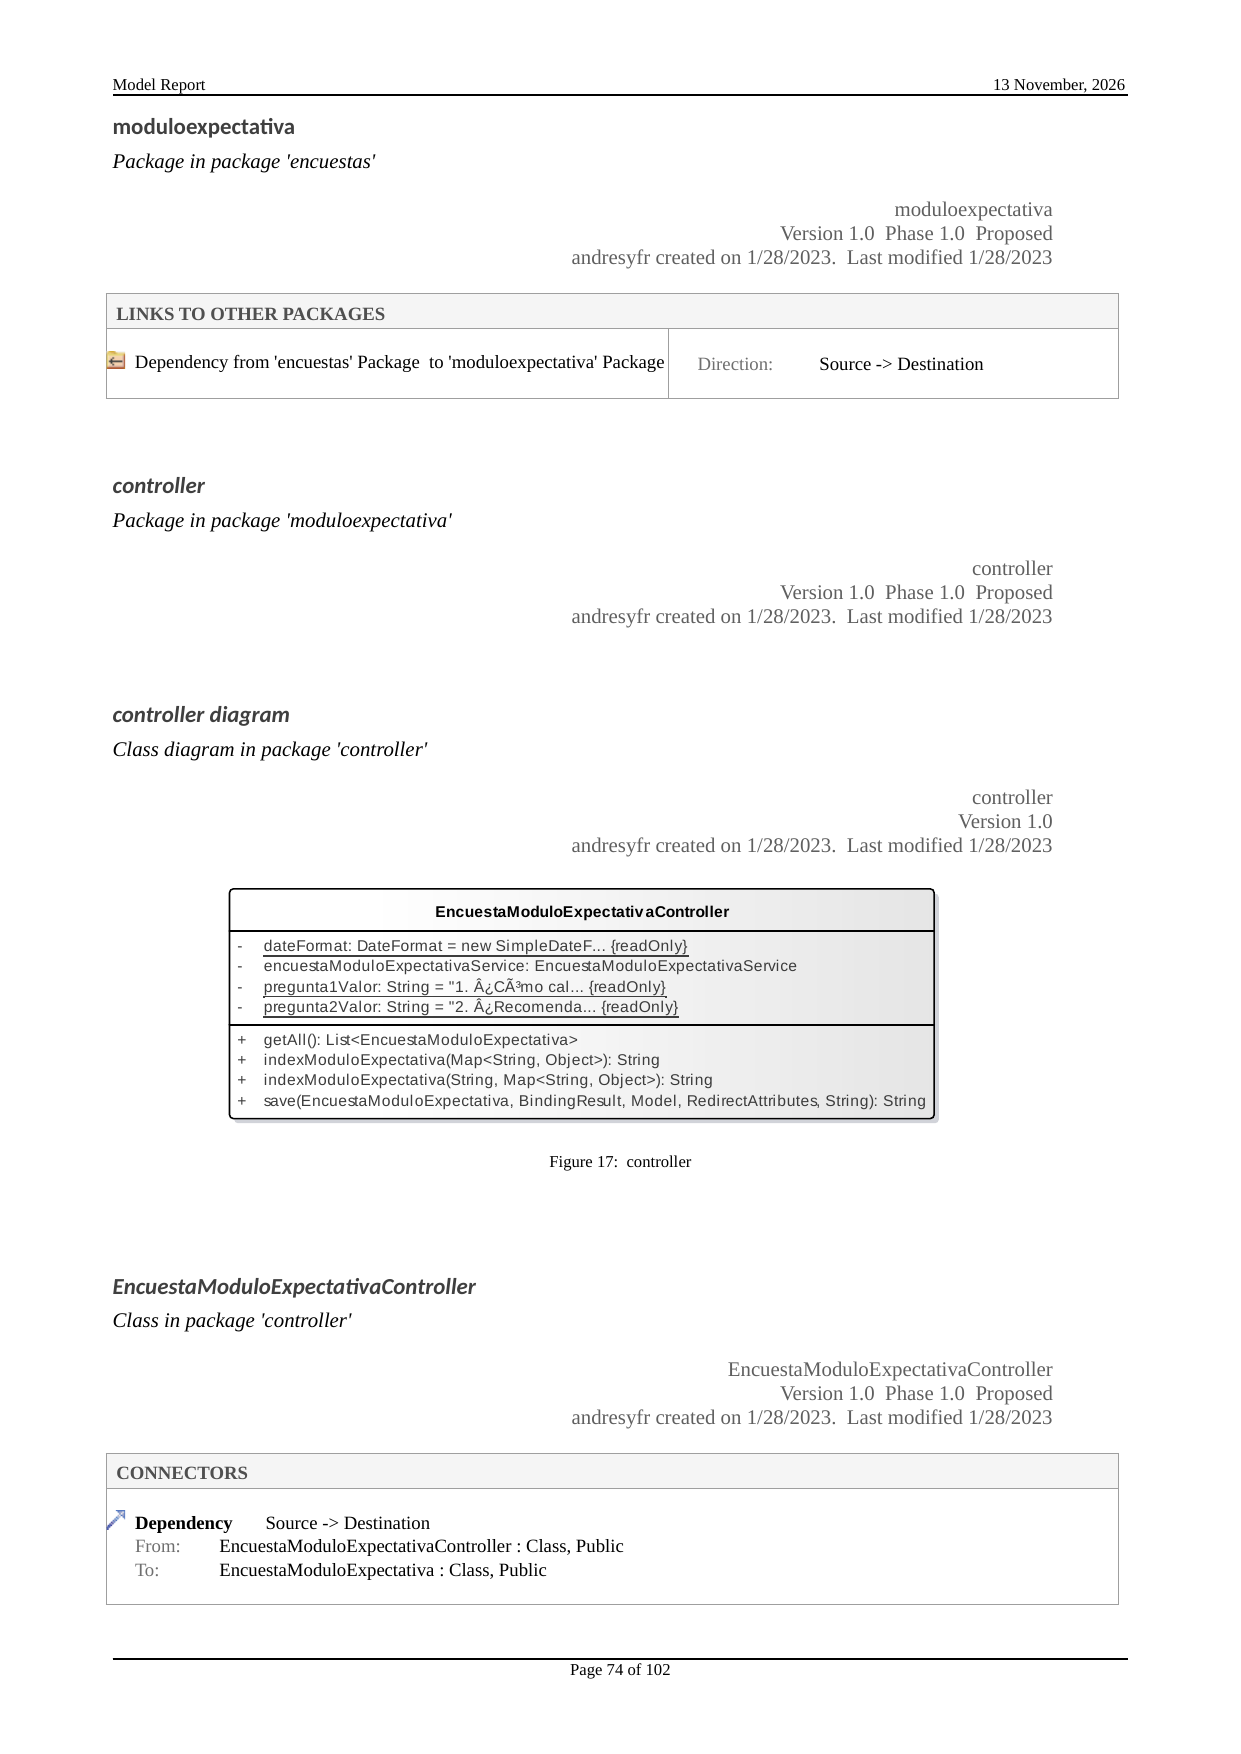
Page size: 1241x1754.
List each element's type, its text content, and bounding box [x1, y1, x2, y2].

table_cell Dependency Source -> Destination From: EncuestaModuloExpectativaController : Class, Public To: EncuestaModuloExpectativa : Class, Public [107, 1489, 1118, 1604]
picture [106, 351, 126, 369]
list Version 1.0 Phase 1.0 Proposed [112, 580, 1053, 604]
list andresyfr created on 1/28/2023. Last modified 1/28/2023 [112, 604, 1053, 628]
list controller [112, 556, 1053, 580]
list Version 1.0 [112, 809, 1053, 833]
list Package in package 'moduloexpectativa' [112, 508, 1053, 532]
list andresyfr created on 1/28/2023. Last modified 1/28/2023 [112, 1405, 1053, 1429]
list controller [112, 1152, 1128, 1171]
table_cell Direction: Source -> Destination [669, 329, 1118, 398]
subtitle EncuestaModuloExpectativaController [112, 1272, 1128, 1300]
list Class diagram in package 'controller' [112, 737, 1053, 761]
picture [106, 1510, 126, 1530]
list Version 1.0 Phase 1.0 Proposed [112, 221, 1053, 245]
list Class in package 'controller' [112, 1308, 1053, 1332]
list andresyfr created on 1/28/2023. Last modified 1/28/2023 [112, 245, 1053, 269]
list Package in package 'encuestas' [112, 149, 1053, 173]
list controller [112, 785, 1053, 809]
table_header LINKS TO OTHER PACKAGES [107, 294, 1118, 328]
subtitle moduloexpectativa [112, 112, 1053, 141]
list EncuestaModuloExpectativaController [112, 1357, 1053, 1381]
list andresyfr created on 1/28/2023. Last modified 1/28/2023 [112, 833, 1053, 857]
list moduloexpectativa [112, 197, 1053, 221]
subtitle controller diagram [112, 700, 1128, 728]
subtitle controller [112, 471, 1128, 499]
table_cell Dependency from 'encuestas' Package to 'moduloexpectativa' Package [107, 329, 668, 398]
table_header CONNECTORS [107, 1454, 1118, 1488]
list Version 1.0 Phase 1.0 Proposed [112, 1381, 1053, 1405]
